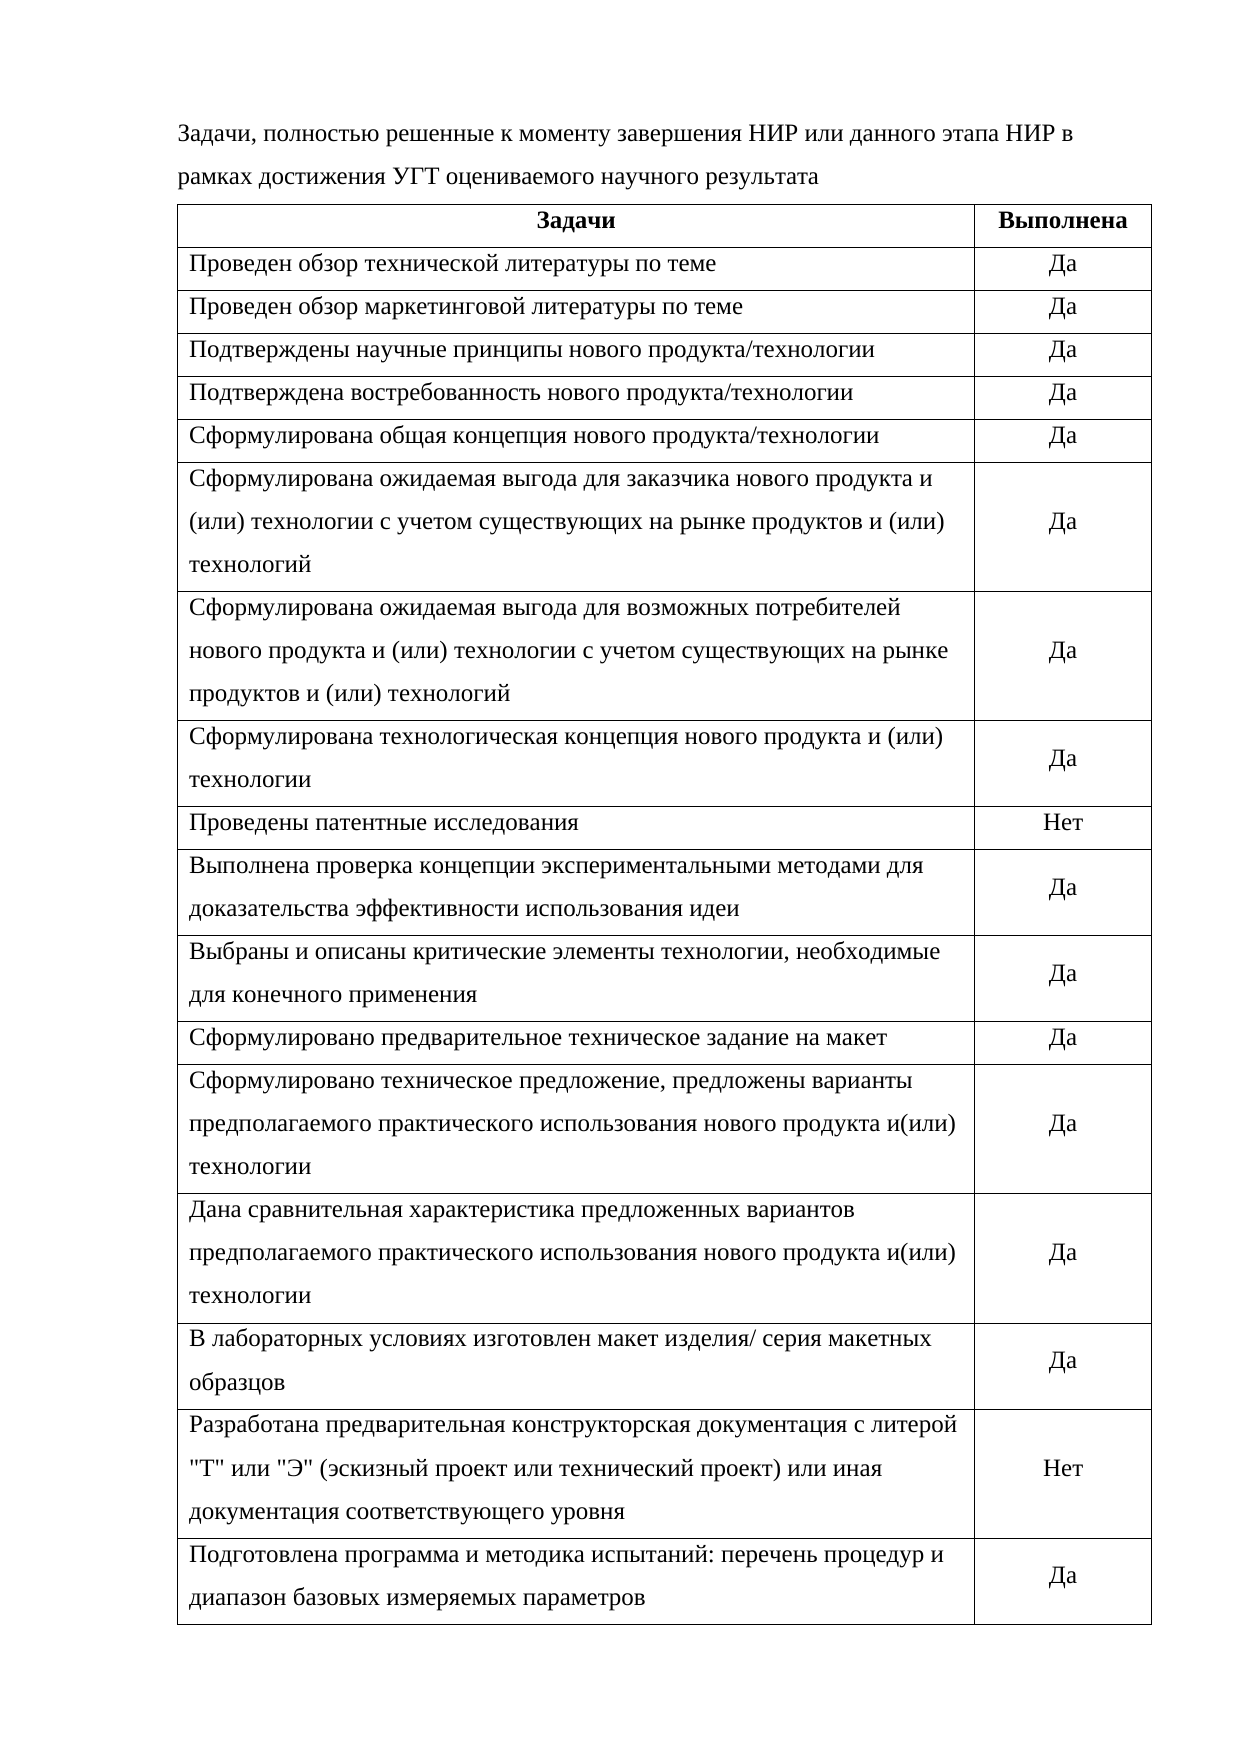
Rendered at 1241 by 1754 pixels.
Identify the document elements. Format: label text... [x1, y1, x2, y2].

table_cell Да [975, 1539, 1151, 1624]
table_cell Сформулирована общая концепция нового продукта/технологии [178, 420, 974, 462]
table_cell Нет [975, 807, 1151, 849]
table_cell Сформулировано техническое предложение, предложены варианты предполагаемого практического использования нового продукта и(или) технологии [178, 1065, 974, 1193]
table_header Задачи [178, 205, 974, 247]
table_cell Выполнена проверка концепции экспериментальными методами для доказательства эффективности использования идеи [178, 850, 974, 935]
table_cell В лабораторных условиях изготовлен макет изделия/ серия макетных образцов [178, 1324, 974, 1408]
table_cell Проведены патентные исследования [178, 807, 974, 849]
table_cell Разработана предварительная конструкторская документация с литерой "Т" или "Э" (эскизный проект или технический проект) или иная документация соответствующего уровня [178, 1410, 974, 1538]
table_cell Да [975, 1194, 1151, 1322]
table_cell Да [975, 463, 1151, 591]
table_cell Да [975, 936, 1151, 1021]
table_cell Подготовлена программа и методика испытаний: перечень процедур и диапазон базовых измеряемых параметров [178, 1539, 974, 1624]
table_cell Выбраны и описаны критические элементы технологии, необходимые для конечного применения [178, 936, 974, 1021]
table_cell Сформулирована ожидаемая выгода для возможных потребителей нового продукта и (или) технологии с учетом существующих на рынке продуктов и (или) технологий [178, 592, 974, 720]
table_cell Да [975, 1065, 1151, 1193]
table_cell Да [975, 721, 1151, 806]
table_cell Да [975, 1324, 1151, 1408]
table_cell Да [975, 377, 1151, 419]
table_cell Сформулирована ожидаемая выгода для заказчика нового продукта и (или) технологии с учетом существующих на рынке продуктов и (или) технологий [178, 463, 974, 591]
table_cell Проведен обзор технической литературы по теме [178, 248, 974, 290]
table_cell Дана сравнительная характеристика предложенных вариантов предполагаемого практического использования нового продукта и(или) технологии [178, 1194, 974, 1322]
table_cell Да [975, 850, 1151, 935]
table_cell Подтверждены научные принципы нового продукта/технологии [178, 334, 974, 376]
table_header Выполнена [975, 205, 1151, 247]
table_cell Да [975, 334, 1151, 376]
table_cell Да [975, 248, 1151, 290]
table_cell Да [975, 1022, 1151, 1064]
table_cell Да [975, 291, 1151, 333]
table_cell Сформулирована технологическая концепция нового продукта и (или) технологии [178, 721, 974, 806]
text Задачи, полностью решенные к моменту завершения НИР или данного этапа НИР в рамках достижения УГТ оцениваемого научного результата [177, 118, 1152, 190]
table_cell Проведен обзор маркетинговой литературы по теме [178, 291, 974, 333]
table_cell Сформулировано предварительное техническое задание на макет [178, 1022, 974, 1064]
table_cell Подтверждена востребованность нового продукта/технологии [178, 377, 974, 419]
table_cell Да [975, 592, 1151, 720]
table_cell Да [975, 420, 1151, 462]
table_cell Нет [975, 1410, 1151, 1538]
